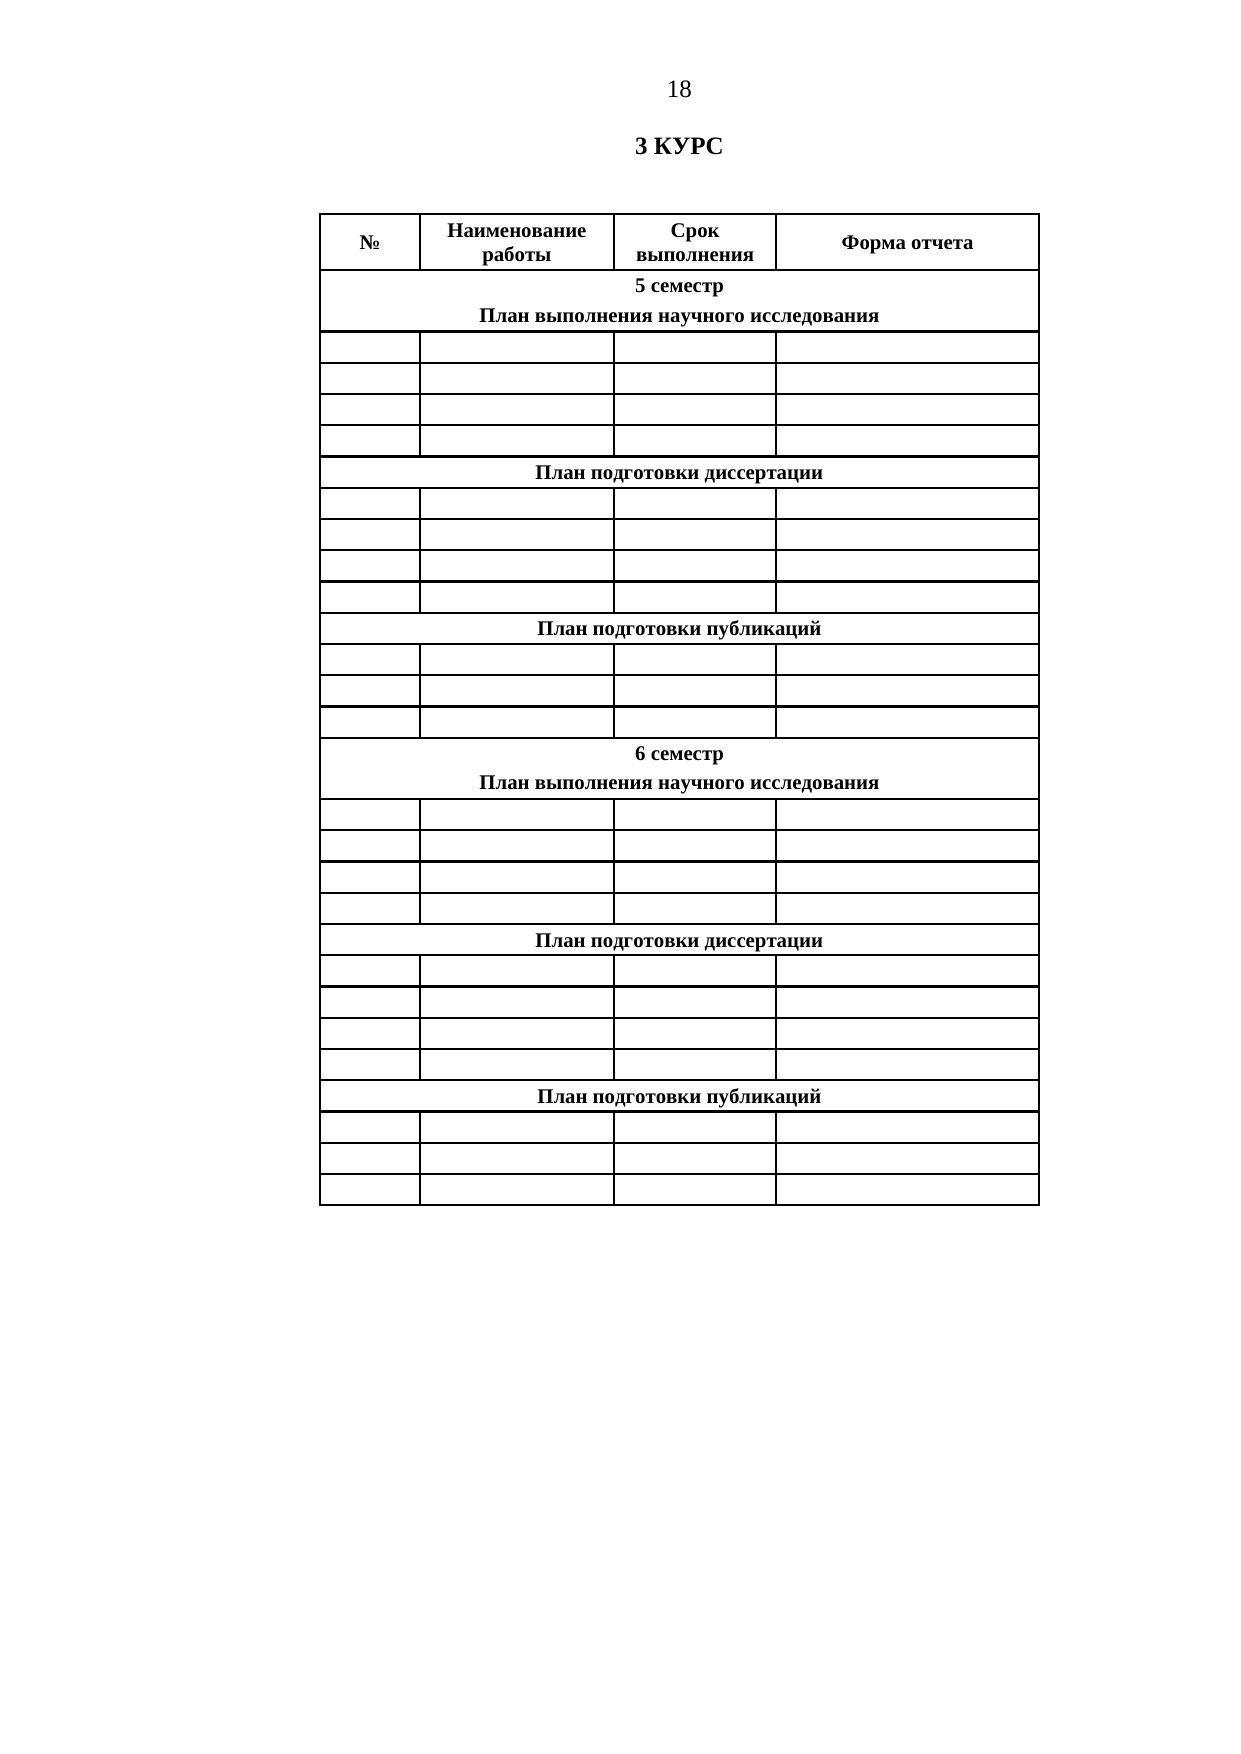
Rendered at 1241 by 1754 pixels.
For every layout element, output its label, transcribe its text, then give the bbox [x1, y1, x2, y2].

table_cell [321, 708, 419, 737]
table_cell [321, 489, 419, 518]
table_cell [421, 1019, 613, 1048]
table_cell [615, 395, 775, 424]
table_cell [777, 831, 1038, 860]
table_cell [615, 426, 775, 455]
table_cell [615, 645, 775, 674]
table_cell [615, 956, 775, 985]
table_cell [321, 426, 419, 455]
table_cell [421, 831, 613, 860]
table_cell [777, 956, 1038, 985]
table_cell [321, 831, 419, 860]
table_cell [321, 1019, 419, 1048]
table_cell [777, 520, 1038, 549]
table_cell 5 семестр [321, 271, 1038, 299]
table_cell [777, 583, 1038, 612]
table_cell [421, 551, 613, 580]
table_cell [321, 583, 419, 612]
table_cell [321, 1050, 419, 1079]
table_cell [321, 333, 419, 362]
table_cell [777, 1175, 1038, 1204]
table_cell [421, 894, 613, 923]
table_cell [777, 676, 1038, 705]
table_cell [777, 800, 1038, 829]
table_cell [615, 333, 775, 362]
table_cell [321, 1175, 419, 1204]
table_cell [615, 894, 775, 923]
table_cell [421, 800, 613, 829]
table_cell [321, 1113, 419, 1142]
table_cell [321, 956, 419, 985]
table_cell [777, 426, 1038, 455]
table_cell [615, 1144, 775, 1173]
table_cell [615, 1175, 775, 1204]
table_cell План подготовки публикаций [321, 1081, 1038, 1110]
table_cell [615, 583, 775, 612]
table_cell [421, 645, 613, 674]
table_cell [421, 333, 613, 362]
table_cell [777, 988, 1038, 1017]
table_cell [615, 831, 775, 860]
table_cell [321, 364, 419, 393]
table_cell [777, 364, 1038, 393]
table_cell [615, 800, 775, 829]
table_cell [615, 1050, 775, 1079]
table_cell [777, 1113, 1038, 1142]
table_cell [321, 863, 419, 892]
table_cell [421, 863, 613, 892]
table_cell [321, 894, 419, 923]
table_cell [421, 956, 613, 985]
table_cell [777, 395, 1038, 424]
table_cell [321, 395, 419, 424]
table_header Срок выполнения [615, 215, 775, 269]
table_header № [321, 215, 419, 269]
table_cell [615, 489, 775, 518]
table_cell [421, 988, 613, 1017]
table_cell [615, 1113, 775, 1142]
table_cell [615, 1019, 775, 1048]
table_cell План выполнения научного исследования [321, 767, 1038, 798]
table_cell [421, 395, 613, 424]
table_cell План подготовки диссертации [321, 925, 1038, 954]
table_cell [777, 333, 1038, 362]
table_cell [777, 645, 1038, 674]
table_cell [615, 988, 775, 1017]
table_cell [421, 364, 613, 393]
table_cell [321, 988, 419, 1017]
table_cell [321, 800, 419, 829]
table_cell [421, 583, 613, 612]
table_cell [421, 520, 613, 549]
table_cell План подготовки диссертации [321, 458, 1038, 487]
table_cell [321, 1144, 419, 1173]
table_cell [321, 676, 419, 705]
table_cell [777, 863, 1038, 892]
text 3 КУРС [177, 131, 1181, 160]
table_cell [421, 708, 613, 737]
table_cell План подготовки публикаций [321, 614, 1038, 643]
table_cell План выполнения научного исследования [321, 299, 1038, 330]
table_cell [421, 676, 613, 705]
table_cell 6 семестр [321, 739, 1038, 767]
table_cell [321, 645, 419, 674]
table_header Наименование работы [421, 215, 613, 269]
table_cell [321, 520, 419, 549]
table_cell [615, 708, 775, 737]
table_cell [615, 520, 775, 549]
table_cell [777, 1144, 1038, 1173]
table_cell [615, 364, 775, 393]
table_cell [421, 1144, 613, 1173]
table_cell [321, 551, 419, 580]
table_cell [777, 1050, 1038, 1079]
table_cell [777, 894, 1038, 923]
table_cell [421, 1113, 613, 1142]
table_cell [421, 1050, 613, 1079]
table_cell [615, 676, 775, 705]
table_cell [777, 1019, 1038, 1048]
table_cell [421, 1175, 613, 1204]
table_header Форма отчета [777, 215, 1038, 269]
table_cell [421, 426, 613, 455]
table_cell [421, 489, 613, 518]
table_cell [777, 708, 1038, 737]
table_cell [615, 551, 775, 580]
table_cell [777, 551, 1038, 580]
table_cell [777, 489, 1038, 518]
table_cell [615, 863, 775, 892]
